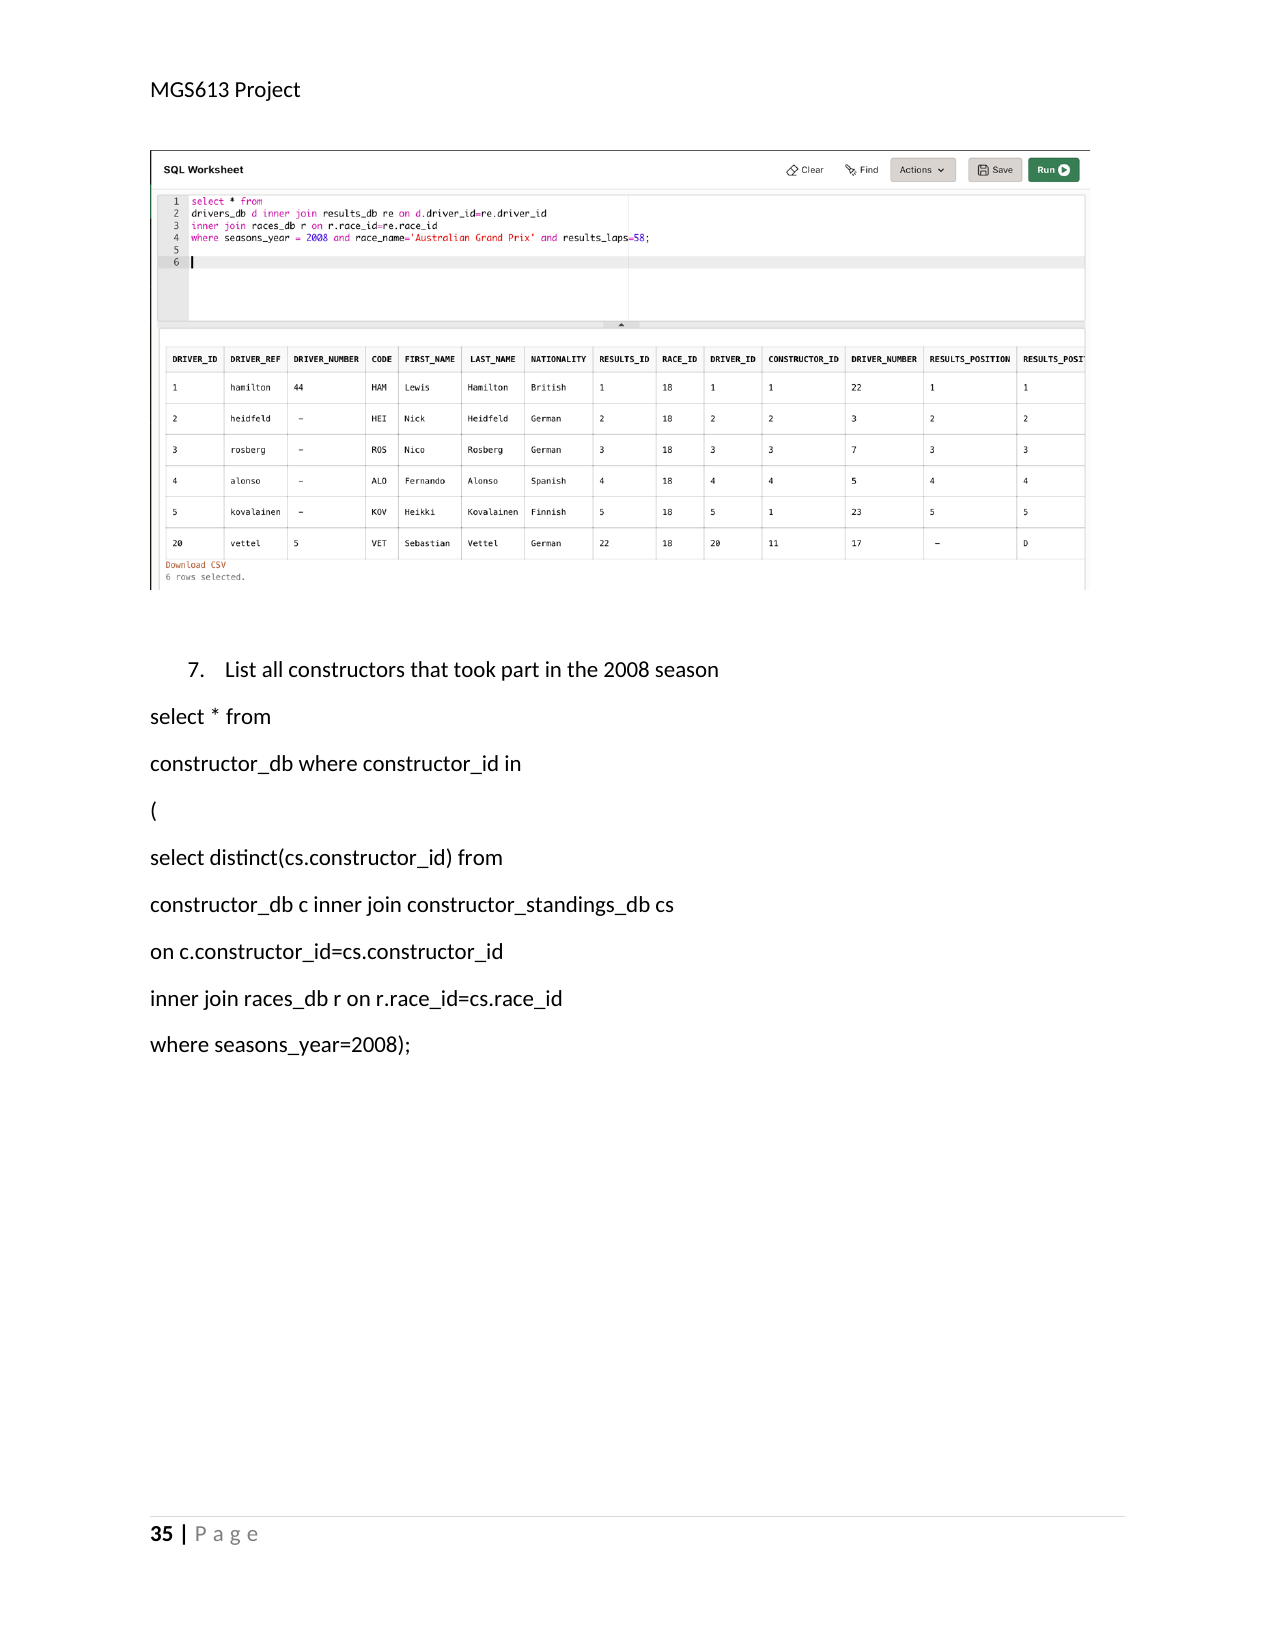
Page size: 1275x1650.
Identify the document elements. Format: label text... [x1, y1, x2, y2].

text select * from [150, 702, 1125, 730]
text select distinct(cs.constructor_id) from [150, 843, 1125, 871]
text on c.constructor_id=cs.constructor_id [150, 937, 1125, 965]
text constructor_db where constructor_id in [150, 749, 1125, 777]
text where seasons_year=2008); [150, 1031, 1125, 1058]
text inner join races_db r on r.race_id=cs.race_id [150, 984, 1125, 1012]
picture [150, 150, 1091, 590]
list List all constructors that took part in the 2008 season [187, 656, 1125, 683]
text ( [150, 796, 1125, 824]
text constructor_db c inner join constructor_standings_db cs [150, 890, 1125, 918]
